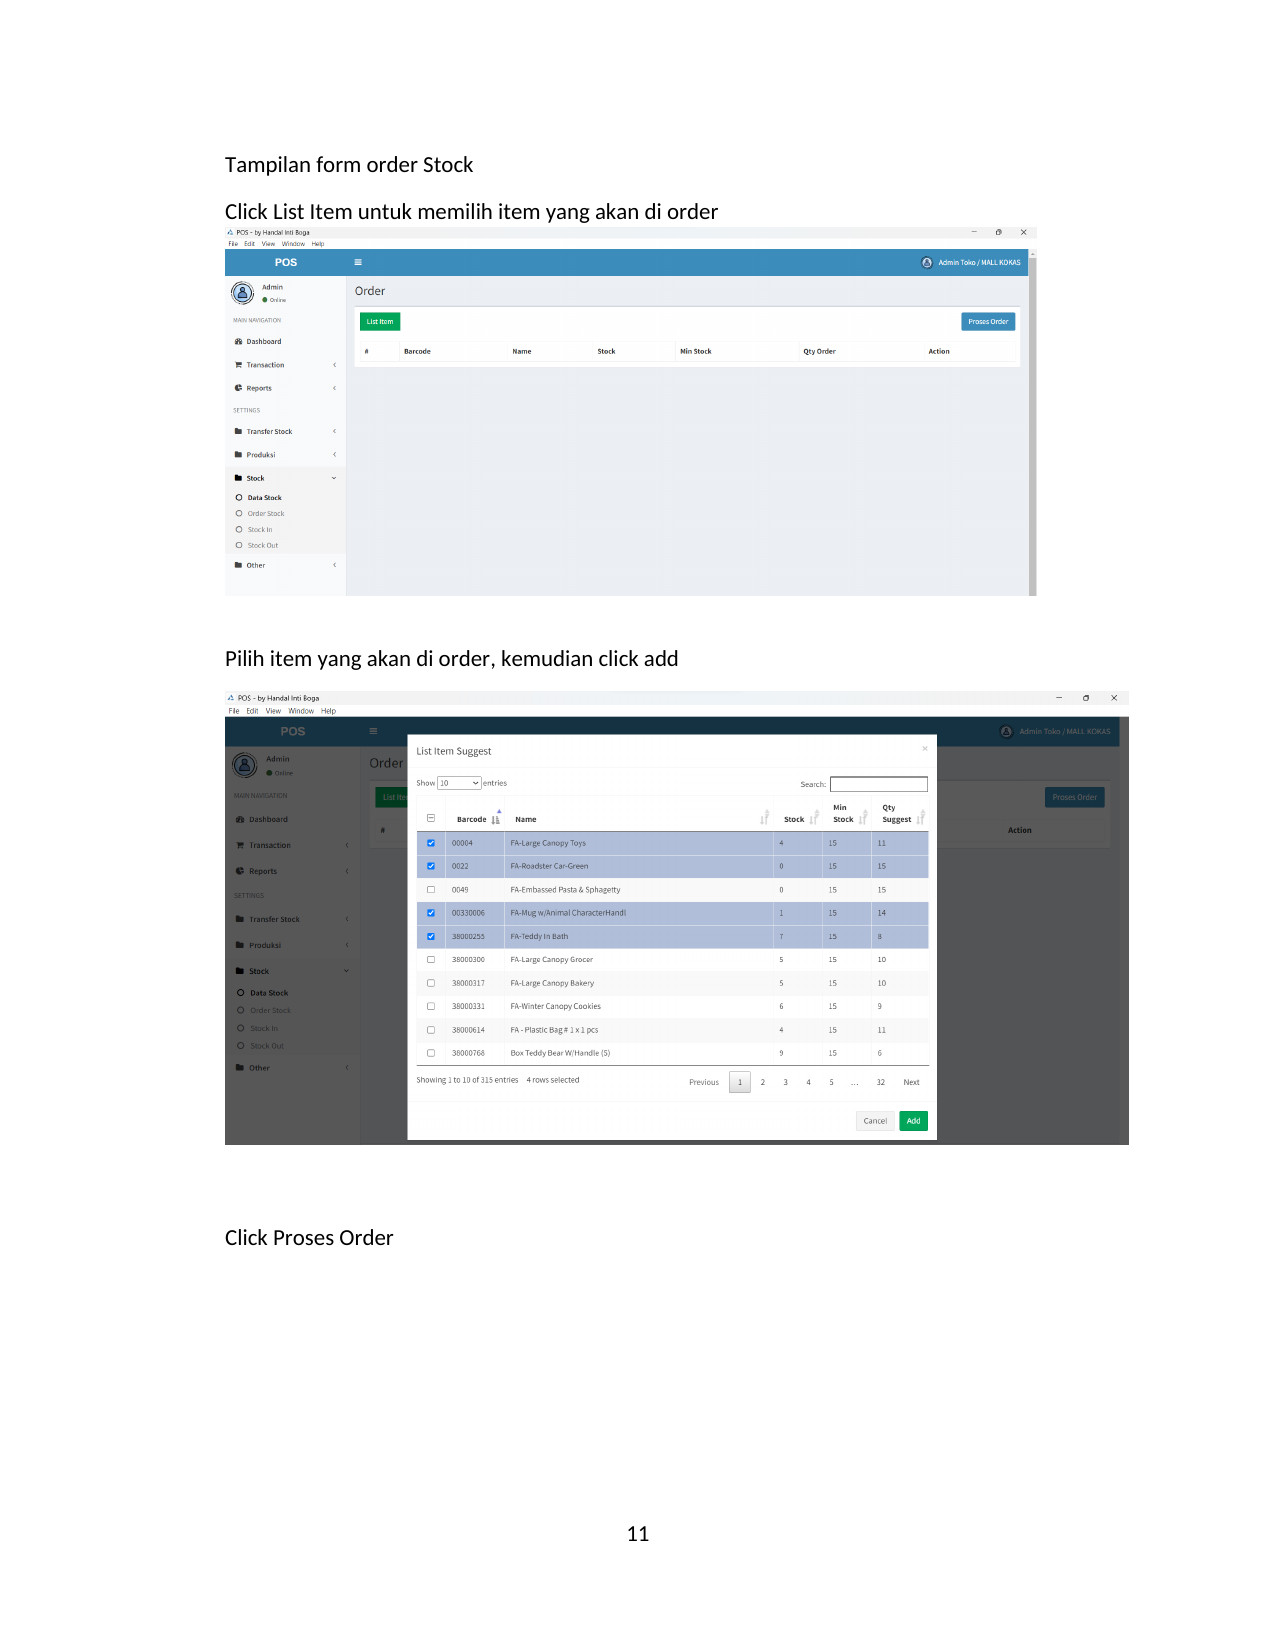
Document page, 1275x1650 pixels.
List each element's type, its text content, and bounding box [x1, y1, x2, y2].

list Click List Item untuk memilih item yang akan di order [225, 197, 1125, 225]
text Click Proses Order [225, 1223, 1125, 1251]
text Pilih item yang akan di order, kemudian click add [225, 644, 1125, 672]
text Tampilan form order Stock [225, 150, 1125, 178]
picture [225, 227, 1037, 596]
picture [225, 691, 1129, 1145]
